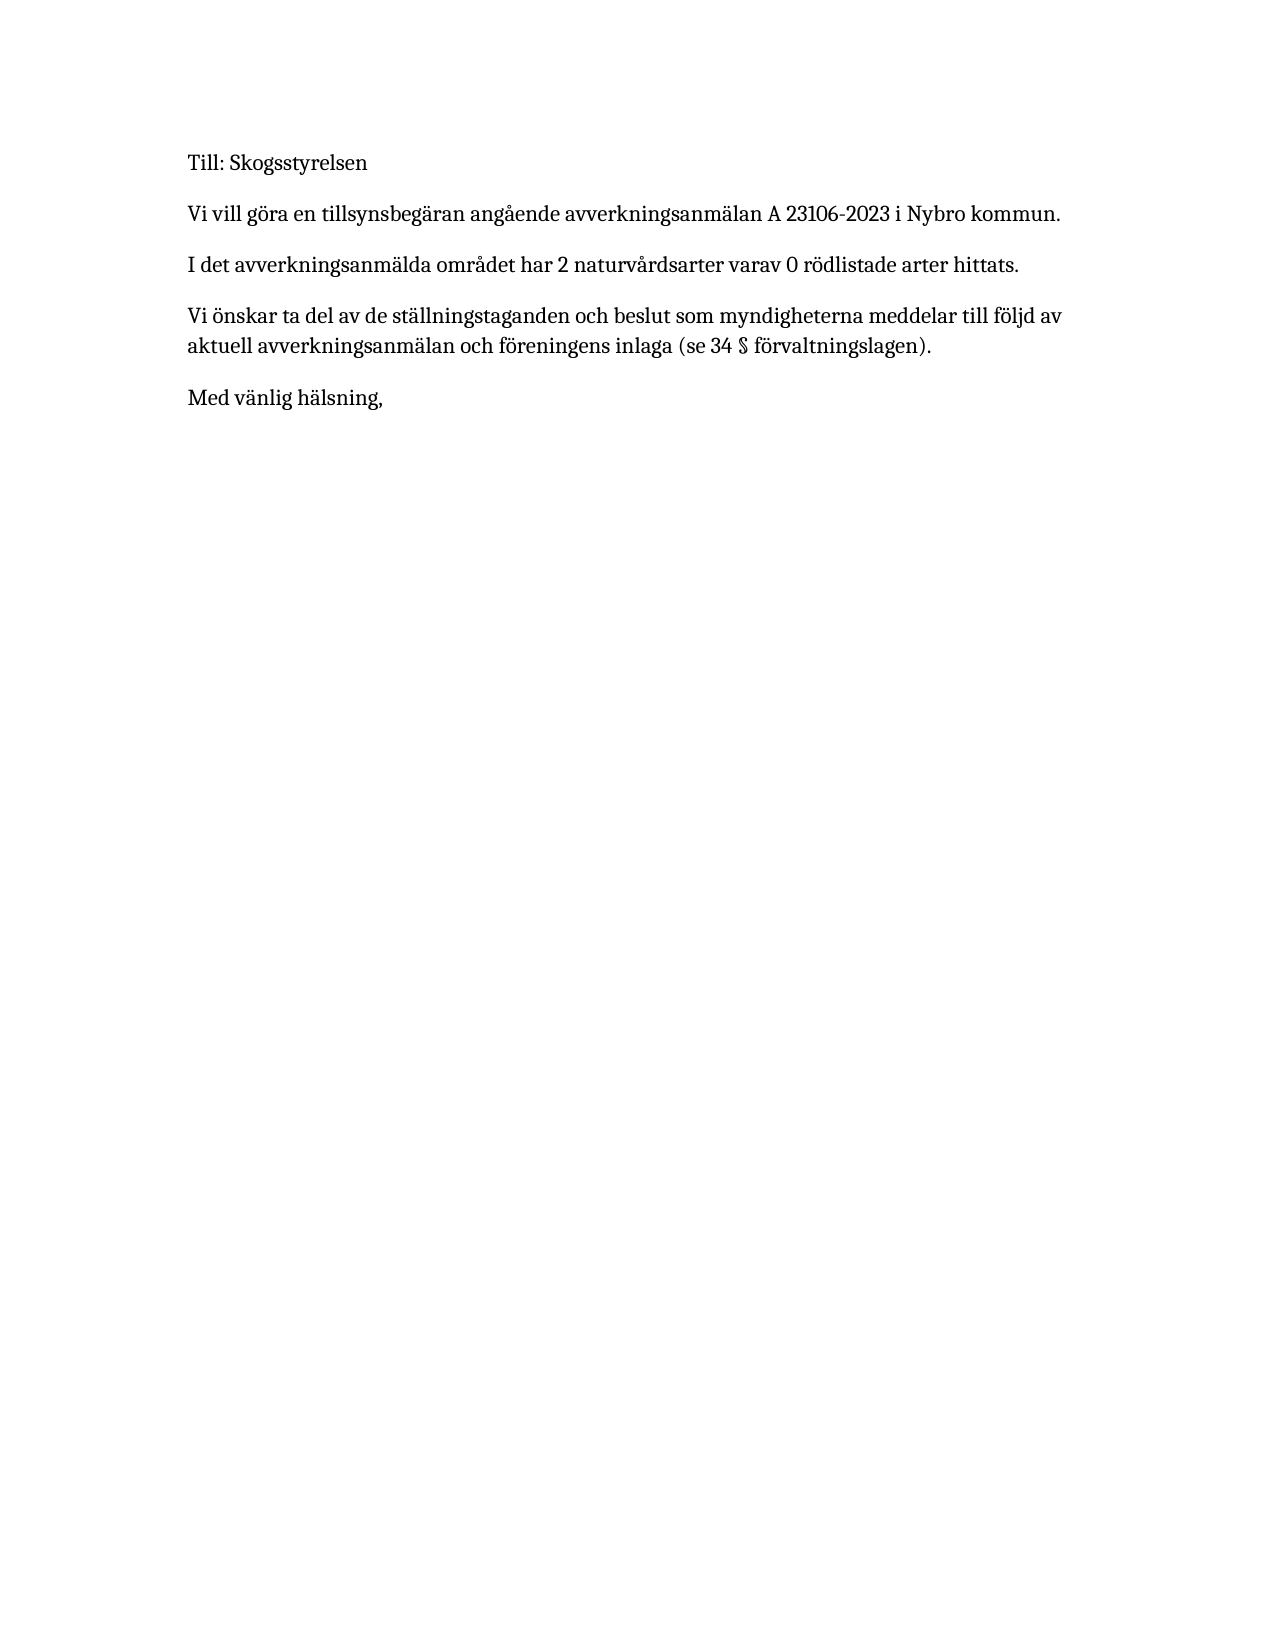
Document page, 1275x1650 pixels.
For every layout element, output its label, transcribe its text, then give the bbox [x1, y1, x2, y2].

text Till: Skogsstyrelsen [187, 150, 1087, 176]
text Vi vill göra en tillsynsbegäran angående avverkningsanmälan A 23106-2023 i Nybro kommun. [187, 201, 1087, 227]
text I det avverkningsanmälda området har 2 naturvårdsarter varav 0 rödlistade arter hittats. [187, 252, 1087, 278]
text Med vänlig hälsning, [187, 384, 1087, 441]
text Vi önskar ta del av de ställningstaganden och beslut som myndigheterna meddelar till följd av aktuell avverkningsanmälan och föreningens inlaga (se 34 § förvaltningslagen). [187, 303, 1087, 360]
